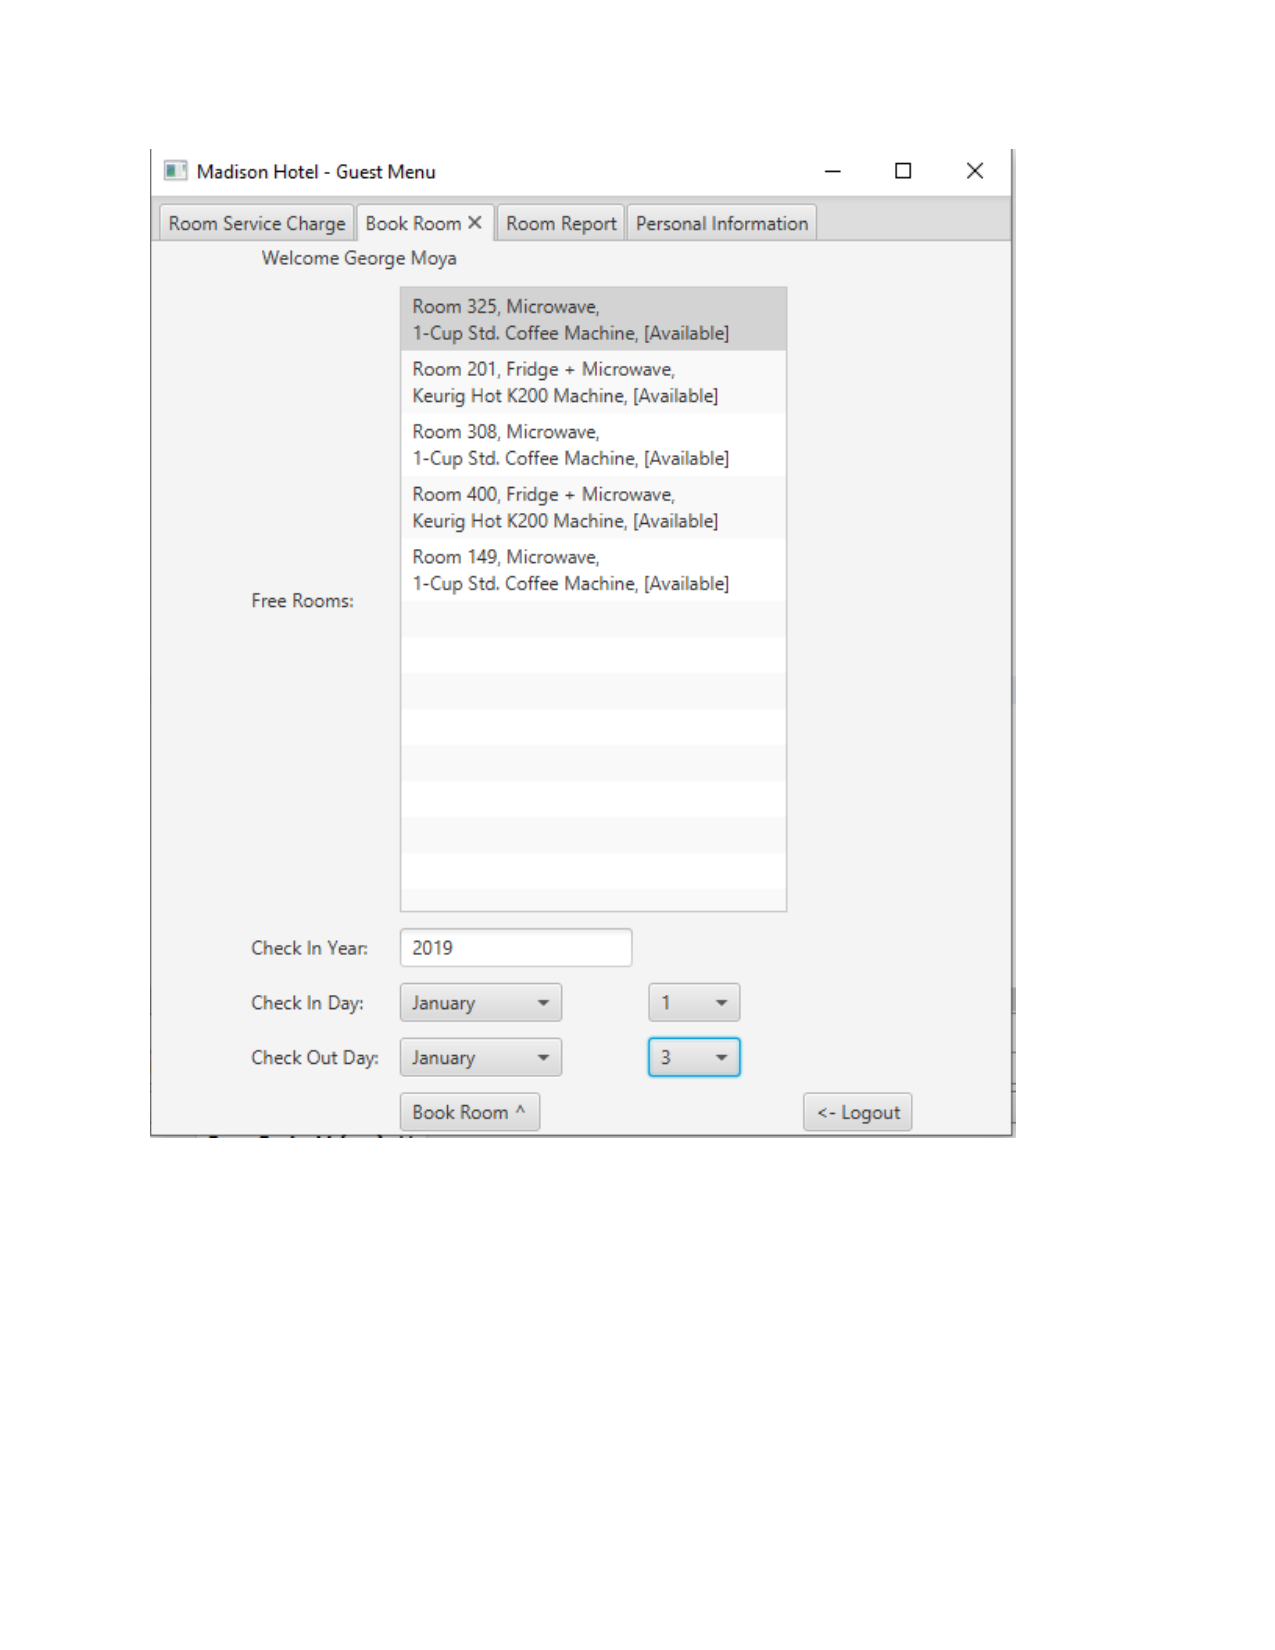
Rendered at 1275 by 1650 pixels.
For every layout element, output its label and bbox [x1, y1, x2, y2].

picture [150, 149, 1016, 1138]
